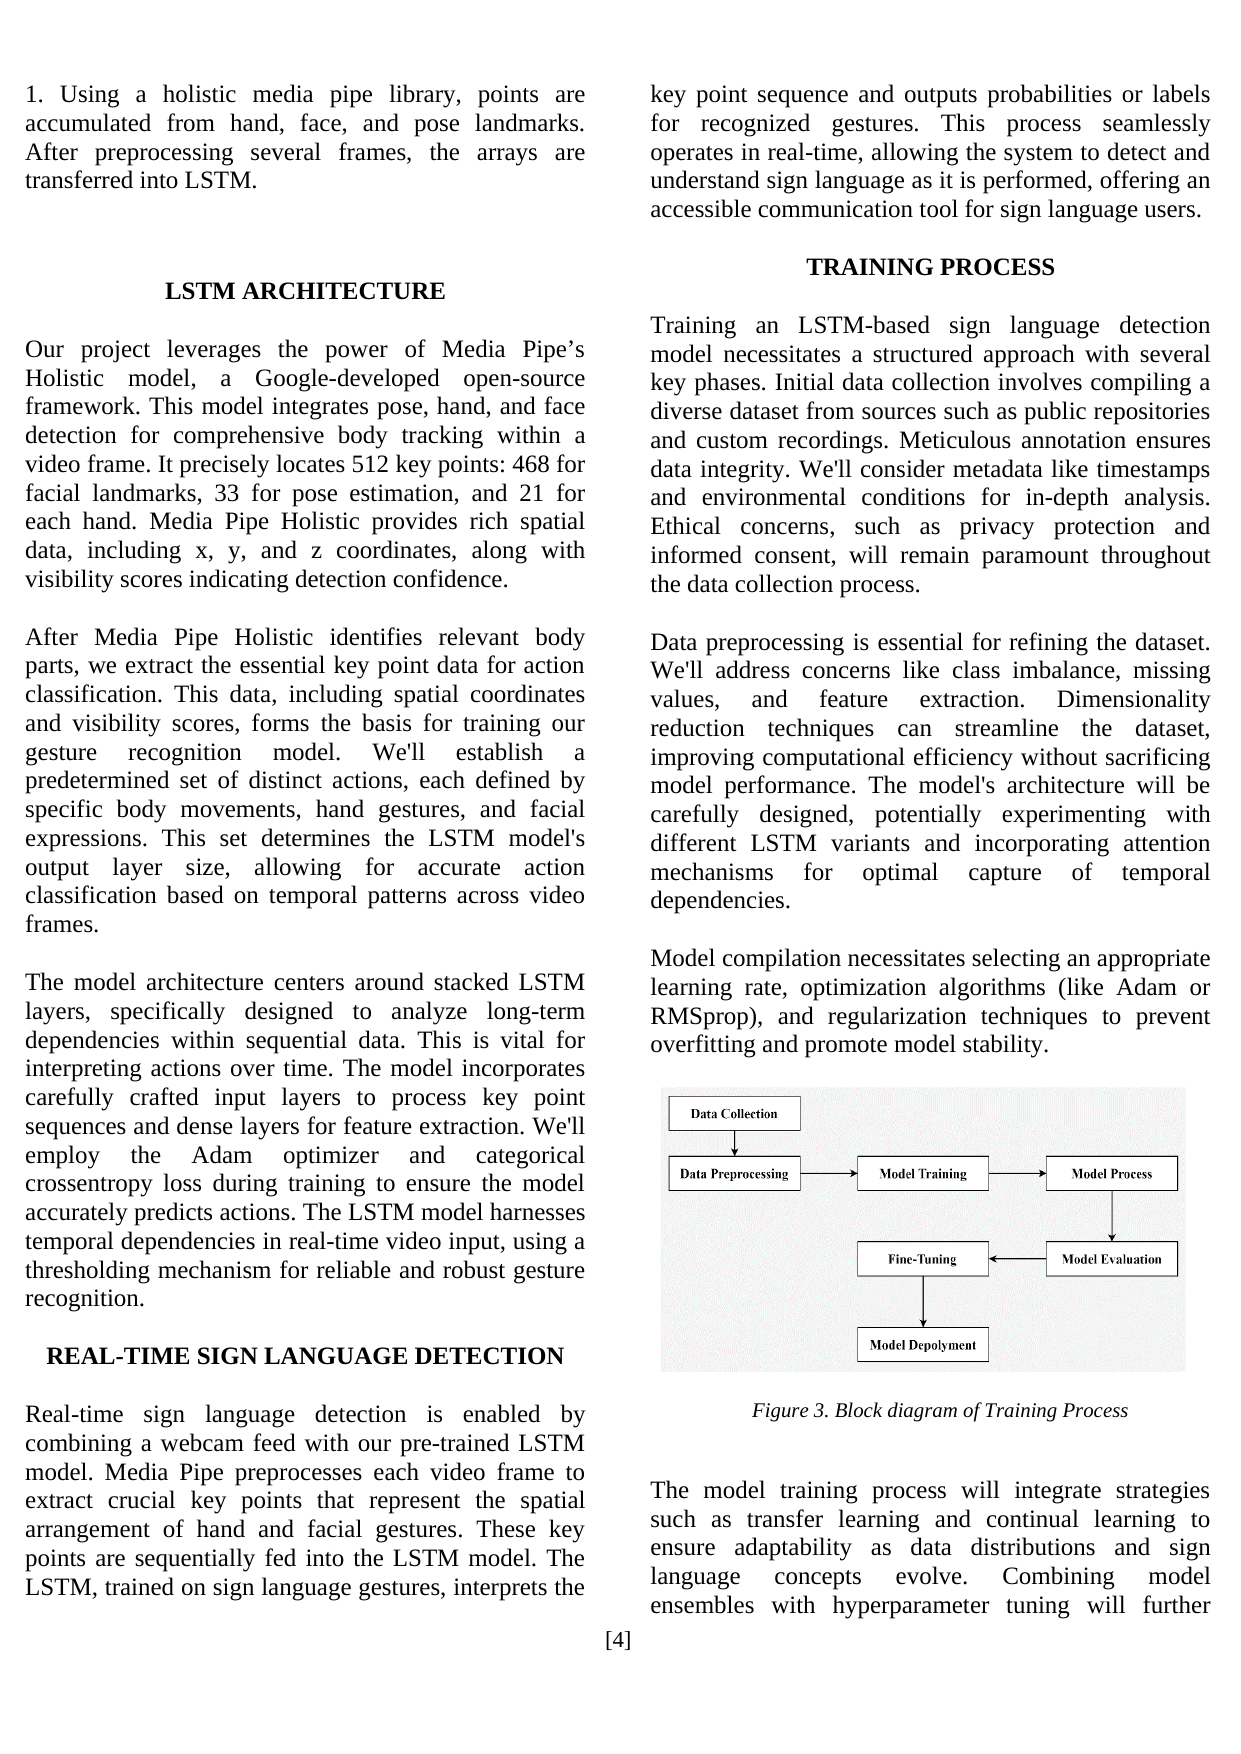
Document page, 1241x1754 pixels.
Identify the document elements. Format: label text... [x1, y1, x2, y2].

text Figure 3. Block diagram of Training Process [650, 1541, 1211, 1566]
text Figure 1. and Figure 2. can be used to show how the proposed method works. The dataset for the first proposed model diagram was obtained from the media pipe holistic pose estimation. Essential points are collected by following the process described in Figure 1. Using a holistic media pipe library, points are accumulated from hand, face, and pose landmarks. After preprocessing several frames, the arrays are transferred into LSTM. [25, 79, 586, 338]
picture [660, 1231, 1186, 1516]
text The model architecture centers around stacked LSTM layers, specifically designed to analyze long-term dependencies within sequential data. This is vital for interpreting actions over time. The model incorporates carefully crafted input layers to process key point sequences and dense layers for feature extraction. We'll employ the Adam optimizer and categorical crossentropy loss during training to ensure the model accurately predicts actions. The LSTM model harnesses temporal dependencies in real-time video input, using a thresholding mechanism for reliable and robust gesture recognition. [25, 1111, 586, 1456]
text Data preprocessing is essential for refining the dataset. We'll address concerns like class imbalance, missing values, and feature extraction. Dimensionality reduction techniques can streamline the dataset, improving computational efficiency without sacrificing model performance. The model's architecture will be carefully designed, potentially experimenting with different LSTM variants and incorporating attention mechanisms for optimal capture of temporal dependencies. [650, 770, 1211, 1058]
text REAL-TIME SIGN LANGUAGE DETECTION [25, 1485, 586, 1514]
text TRAINING PROCESS [650, 396, 1211, 424]
text Training an LSTM-based sign language detection model necessitates a structured approach with several key phases. Initial data collection involves compiling a diverse dataset from sources such as public repositories and custom recordings. Meticulous annotation ensures data integrity. We'll consider metadata like timestamps and environmental conditions for in-depth analysis. Ethical concerns, such as privacy protection and informed consent, will remain paramount throughout the data collection process. [650, 454, 1211, 741]
text After Media Pipe Holistic identifies relevant body parts, we extract the essential key point data for action classification. This data, including spatial coordinates and visibility scores, forms the basis for training our gesture recognition model. We'll establish a predetermined set of distinct actions, each defined by specific body movements, hand gestures, and facial expressions. This set determines the LSTM model's output layer size, allowing for accurate action classification based on temporal patterns across video frames. [25, 766, 586, 1082]
text Real-time sign language detection is enabled by combining a webcam feed with our pre-trained LSTM model. Media Pipe preprocesses each video frame to extract crucial key points that represent the spatial arrangement of hand and facial gestures. These key points are sequentially fed into the LSTM model. The LSTM, trained on sign language gestures, interprets the key point sequence and outputs probabilities or labels for recognized gestures. This process seamlessly operates in real-time, allowing the system to detect and understand sign language as it is performed, offering an accessible communication tool for sign language users. [650, 79, 1211, 367]
text LSTM ARCHITECTURE [25, 420, 586, 448]
text Our project leverages the power of Media Pipe’s Holistic model, a Google-developed open-source framework. This model integrates pose, hand, and face detection for comprehensive body tracking within a video frame. It precisely locates 512 key points: 468 for facial landmarks, 33 for pose estimation, and 21 for each hand. Media Pipe Holistic provides rich spatial data, including x, y, and z coordinates, along with visibility scores indicating detection confidence. [25, 478, 586, 736]
text Model compilation necessitates selecting an appropriate learning rate, optimization algorithms (like Adam or RMSprop), and regularization techniques to prevent overfitting and promote model stability. [650, 1087, 1211, 1202]
